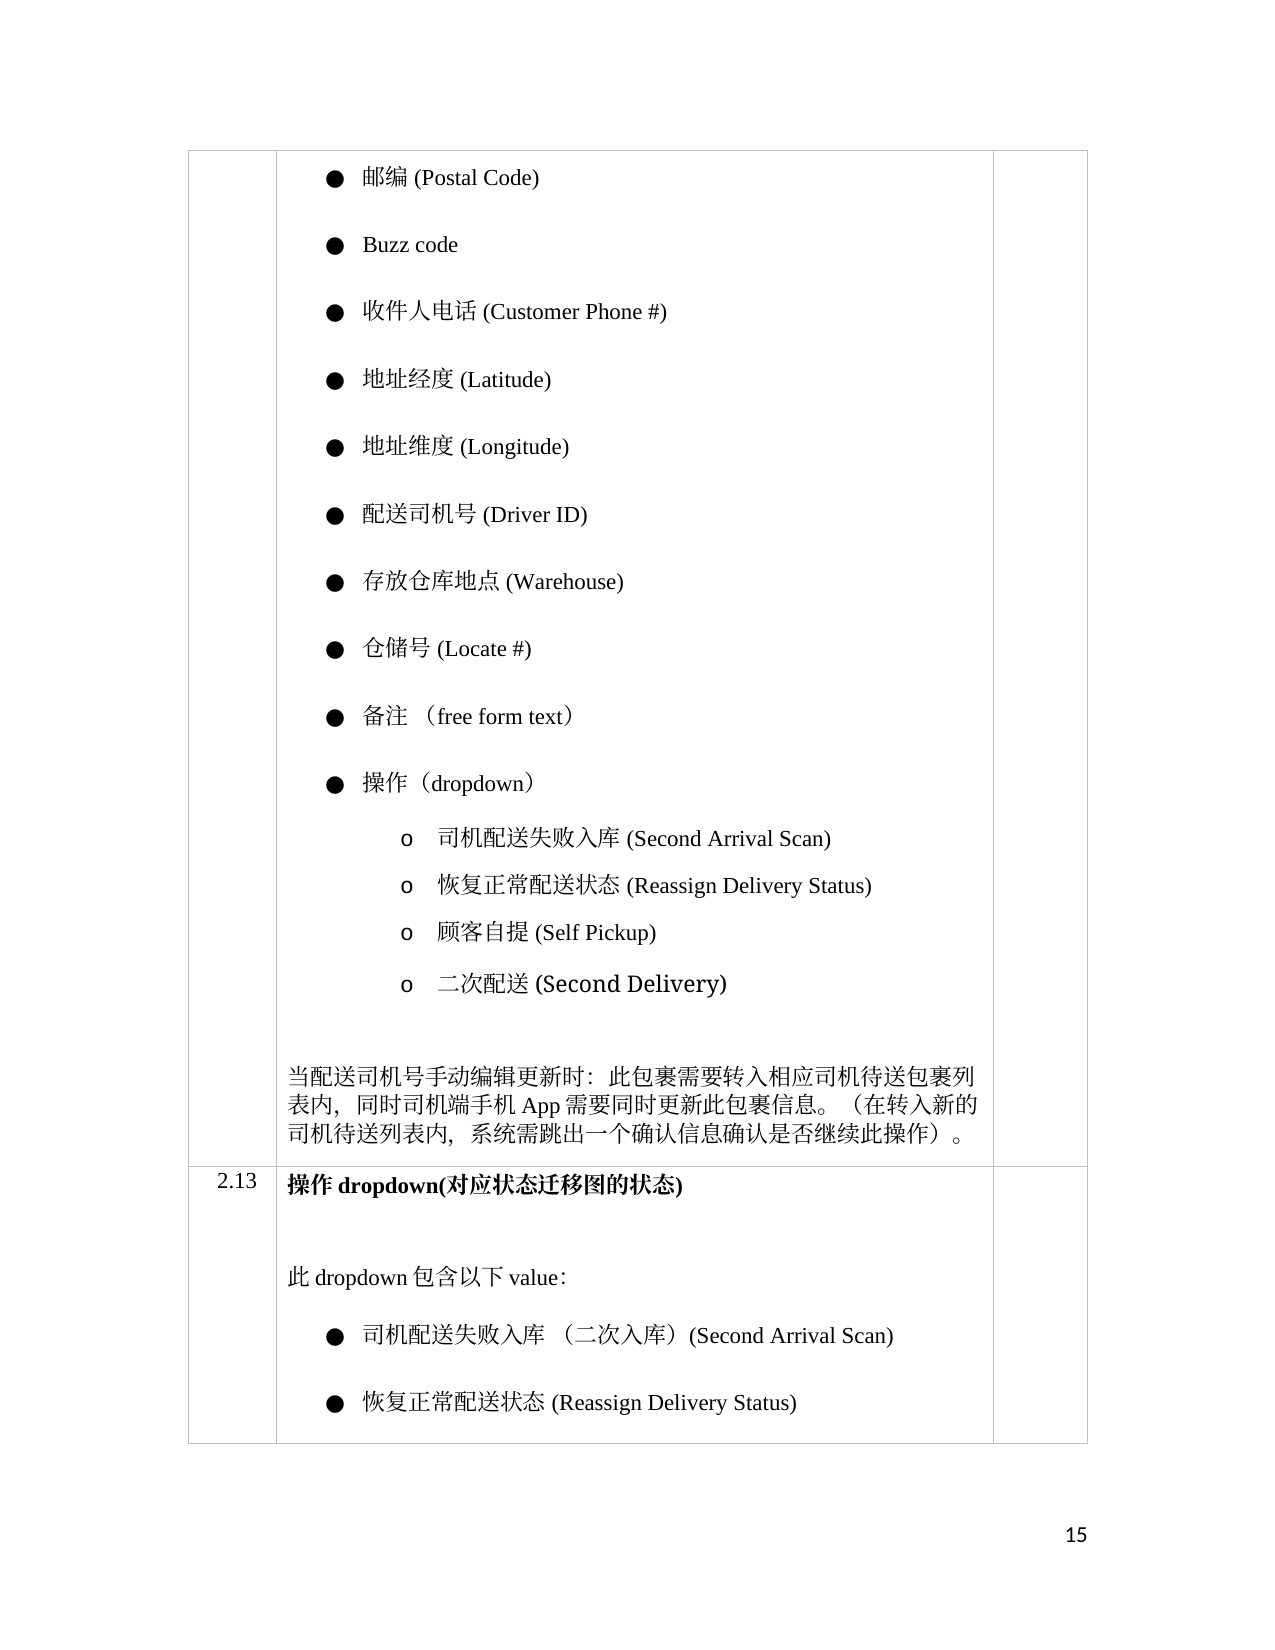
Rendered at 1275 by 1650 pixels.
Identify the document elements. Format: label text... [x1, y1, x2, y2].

table_cell [189, 1167, 276, 1442]
table_cell [994, 1167, 1087, 1442]
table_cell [277, 1167, 993, 1442]
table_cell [277, 151, 993, 1166]
table_cell H [994, 151, 1087, 1166]
table_cell [189, 151, 276, 1166]
